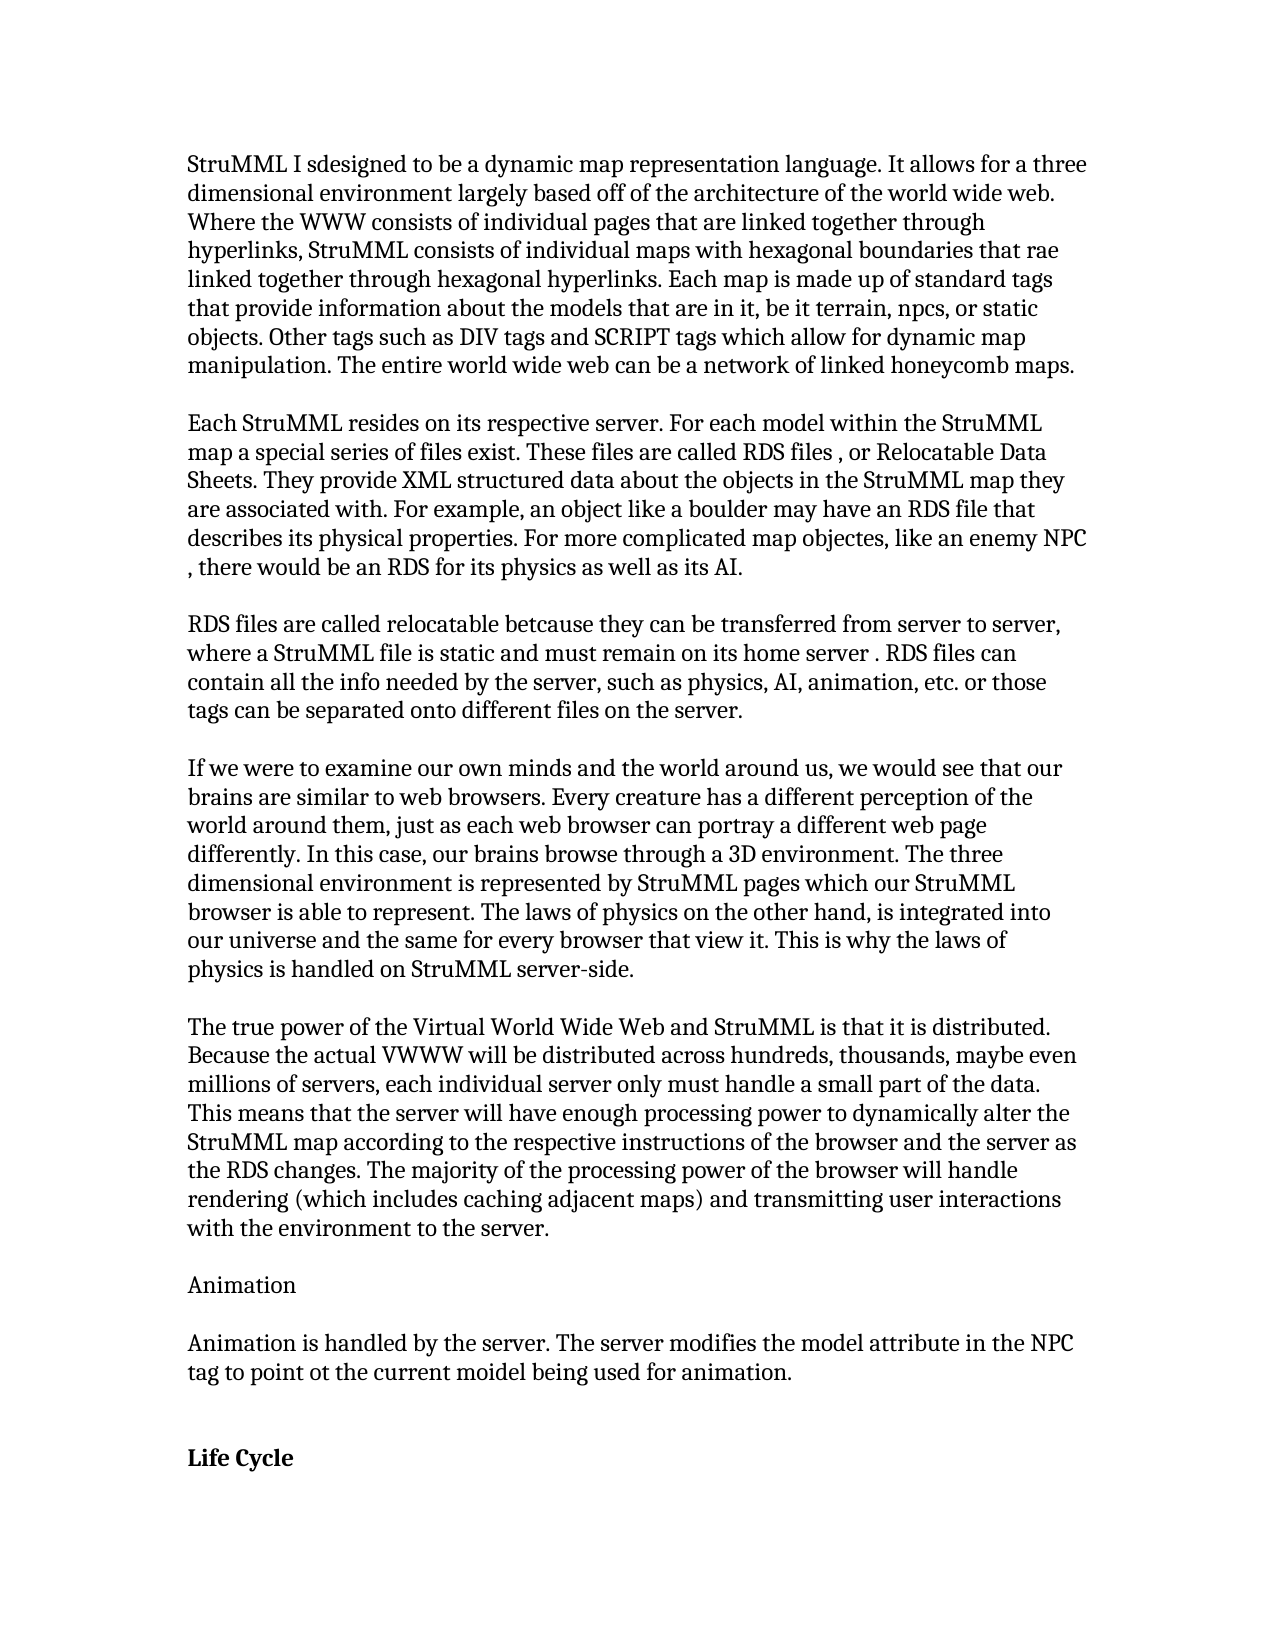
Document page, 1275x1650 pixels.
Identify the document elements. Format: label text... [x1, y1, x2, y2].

text StruMML I sdesigned to be a dynamic map representation language. It allows for a three dimensional environment largely based off of the architecture of the world wide web. Where the WWW consists of individual pages that are linked together through hyperlinks, StruMML consists of individual maps with hexagonal boundaries that rae linked together through hexagonal hyperlinks. Each map is made up of standard tags that provide information about the models that are in it, be it terrain, npcs, or static objects. Other tags such as DIV tags and SCRIPT tags which allow for dynamic map manipulation. The entire world wide web can be a network of linked honeycomb maps. [187, 150, 1087, 380]
text RDS files are called relocatable betcause they can be transferred from server to server, where a StruMML file is static and must remain on its home server . RDS files can contain all the info needed by the server, such as physics, AI, animation, etc. or those tags can be separated onto different files on the server. [187, 610, 1087, 725]
text Animation is handled by the server. The server modifies the model attribute in the NPC tag to point ot the current moidel being used for animation. [187, 1329, 1087, 1386]
text Each StruMML resides on its respective server. For each model within the StruMML map a special series of files exist. These files are called RDS files , or Relocatable Data Sheets. They provide XML structured data about the objects in the StruMML map they are associated with. For example, an object like a boulder may have an RDS file that describes its physical properties. For more complicated map objectes, like an enemy NPC , there would be an RDS for its physics as well as its AI. [187, 409, 1087, 581]
text The true power of the Virtual World Wide Web and StruMML is that it is distributed. Because the actual VWWW will be distributed across hundreds, thousands, maybe even millions of servers, each individual server only must handle a small part of the data. This means that the server will have enough processing power to dynamically alter the StruMML map according to the respective instructions of the browser and the server as the RDS changes. The majority of the processing power of the browser will handle rendering (which includes caching adjacent maps) and transmitting user interactions with the environment to the server. [187, 1012, 1087, 1242]
text Life Cycle [187, 1444, 1087, 1472]
text If we were to examine our own minds and the world around us, we would see that our brains are similar to web browsers. Every creature has a different perception of the world around them, just as each web browser can portray a different web page differently. In this case, our brains browse through a 3D environment. The three dimensional environment is represented by StruMML pages which our StruMML browser is able to represent. The laws of physics on the other hand, is integrated into our universe and the same for every browser that view it. This is why the laws of physics is handled on StruMML server-side. [187, 754, 1087, 984]
text Animation [187, 1271, 1087, 1300]
